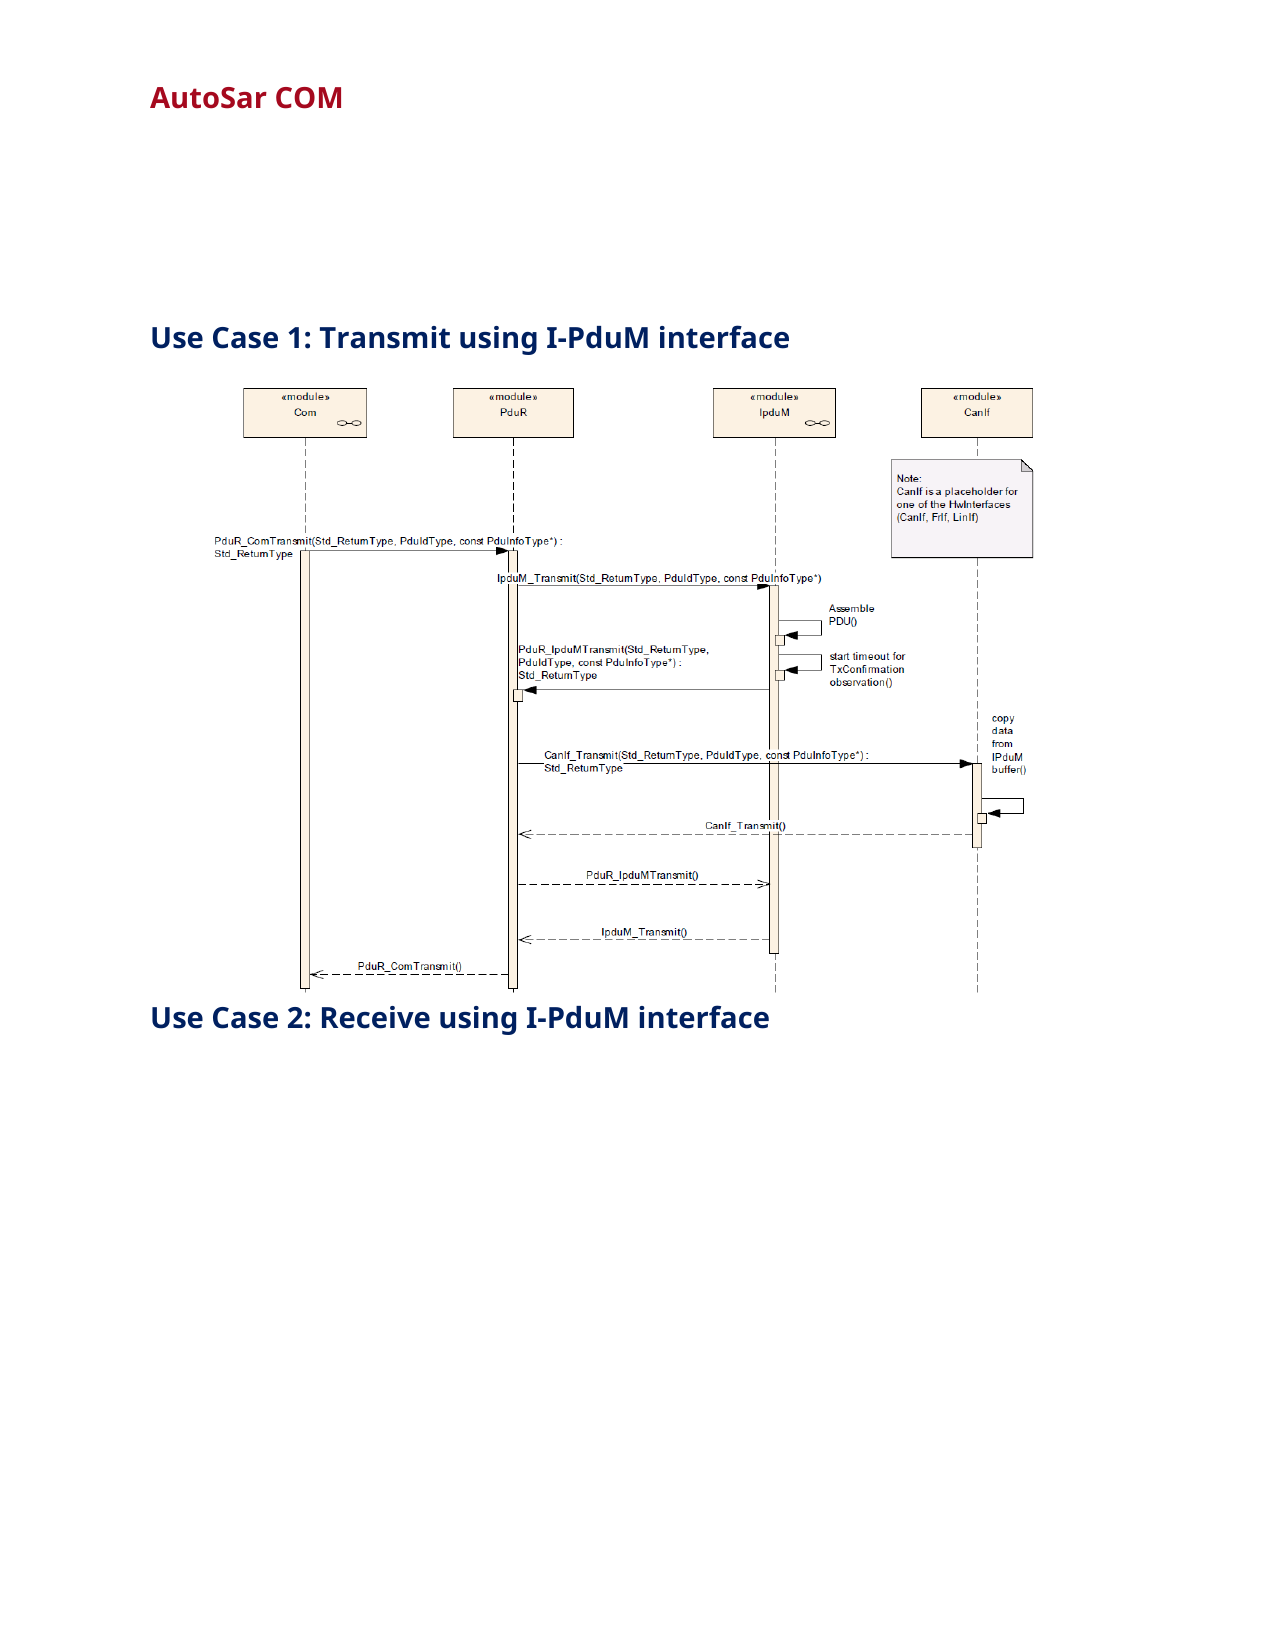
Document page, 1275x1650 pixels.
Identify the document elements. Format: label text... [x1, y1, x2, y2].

text Use Case 2: Receive using I-PduM interface [150, 997, 1125, 1037]
text Use Case 1: Transmit using I-PduM interface [150, 317, 1125, 357]
picture [150, 358, 1125, 996]
